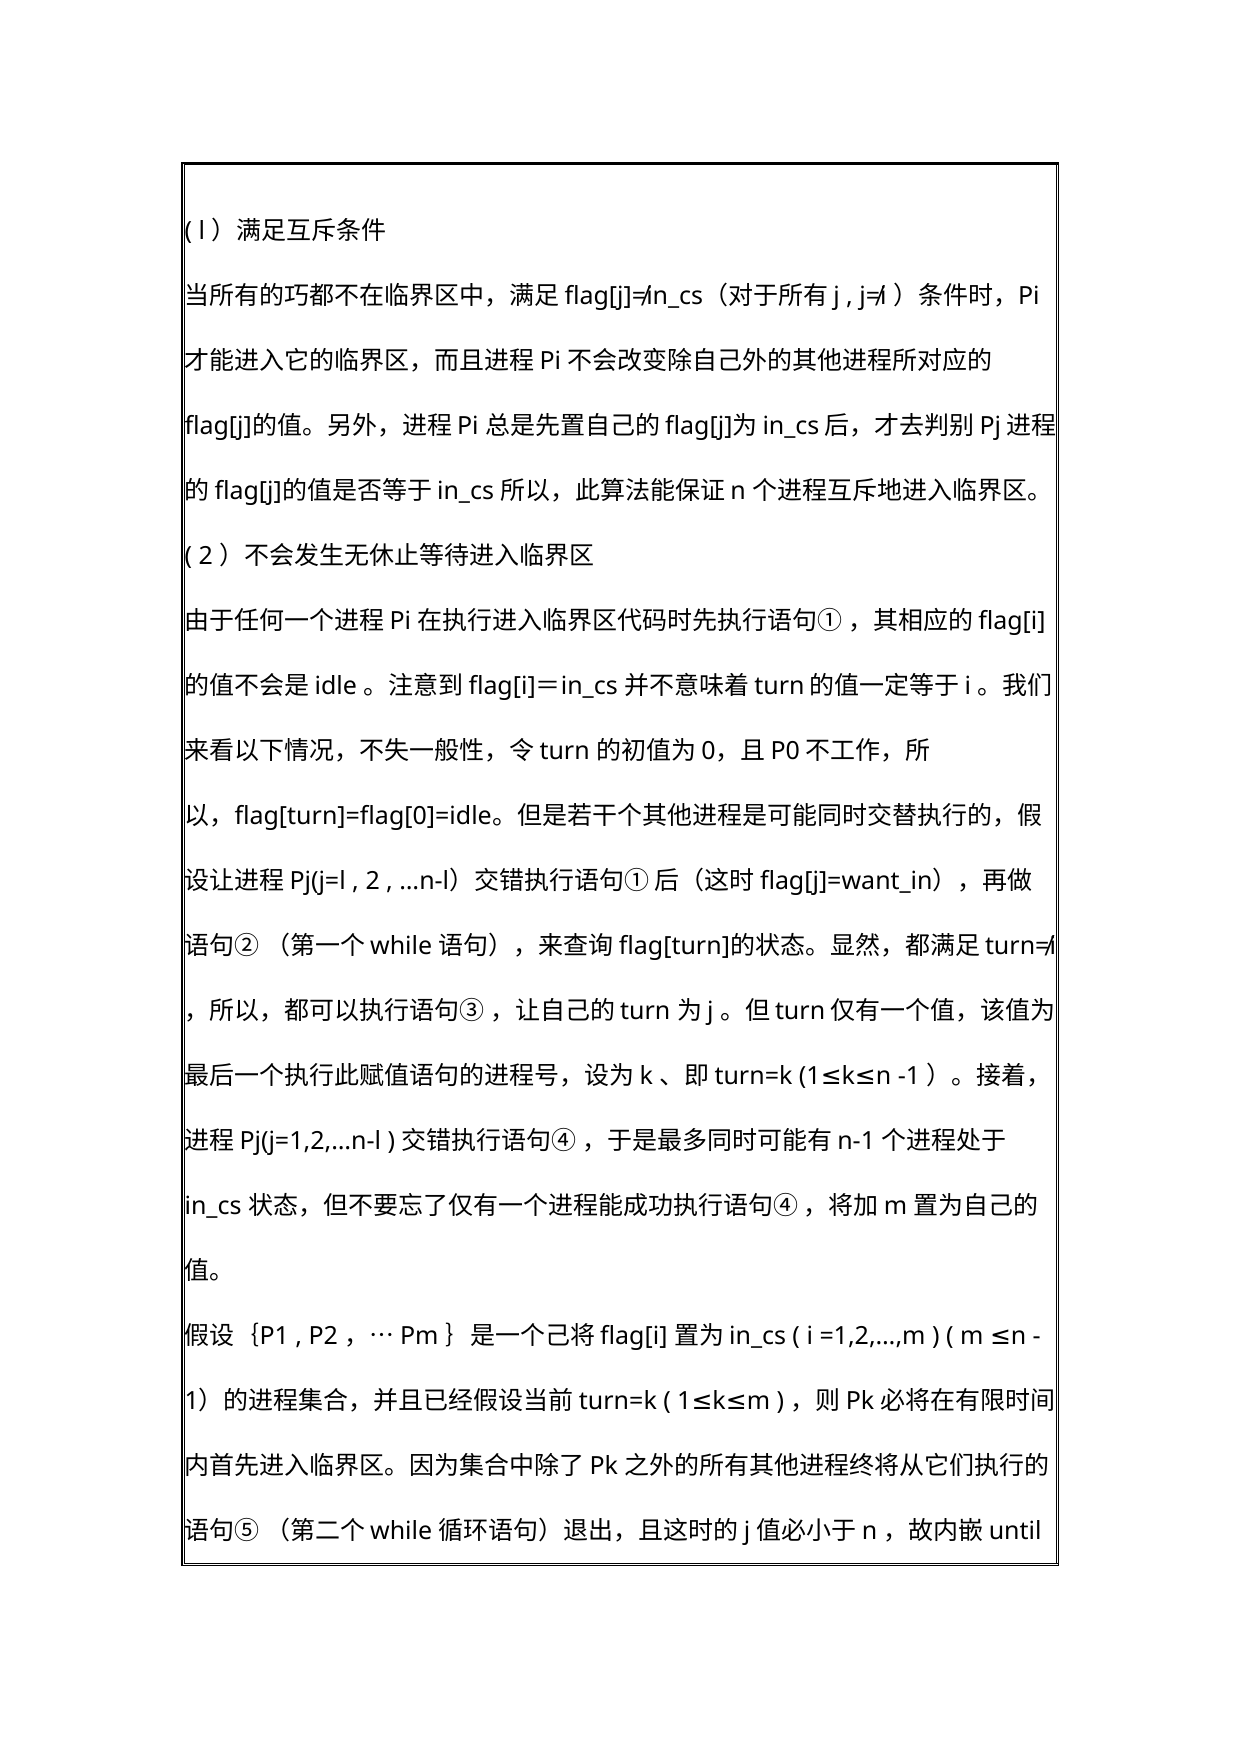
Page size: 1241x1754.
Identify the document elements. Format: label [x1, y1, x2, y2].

table_cell [185, 165, 1056, 1562]
